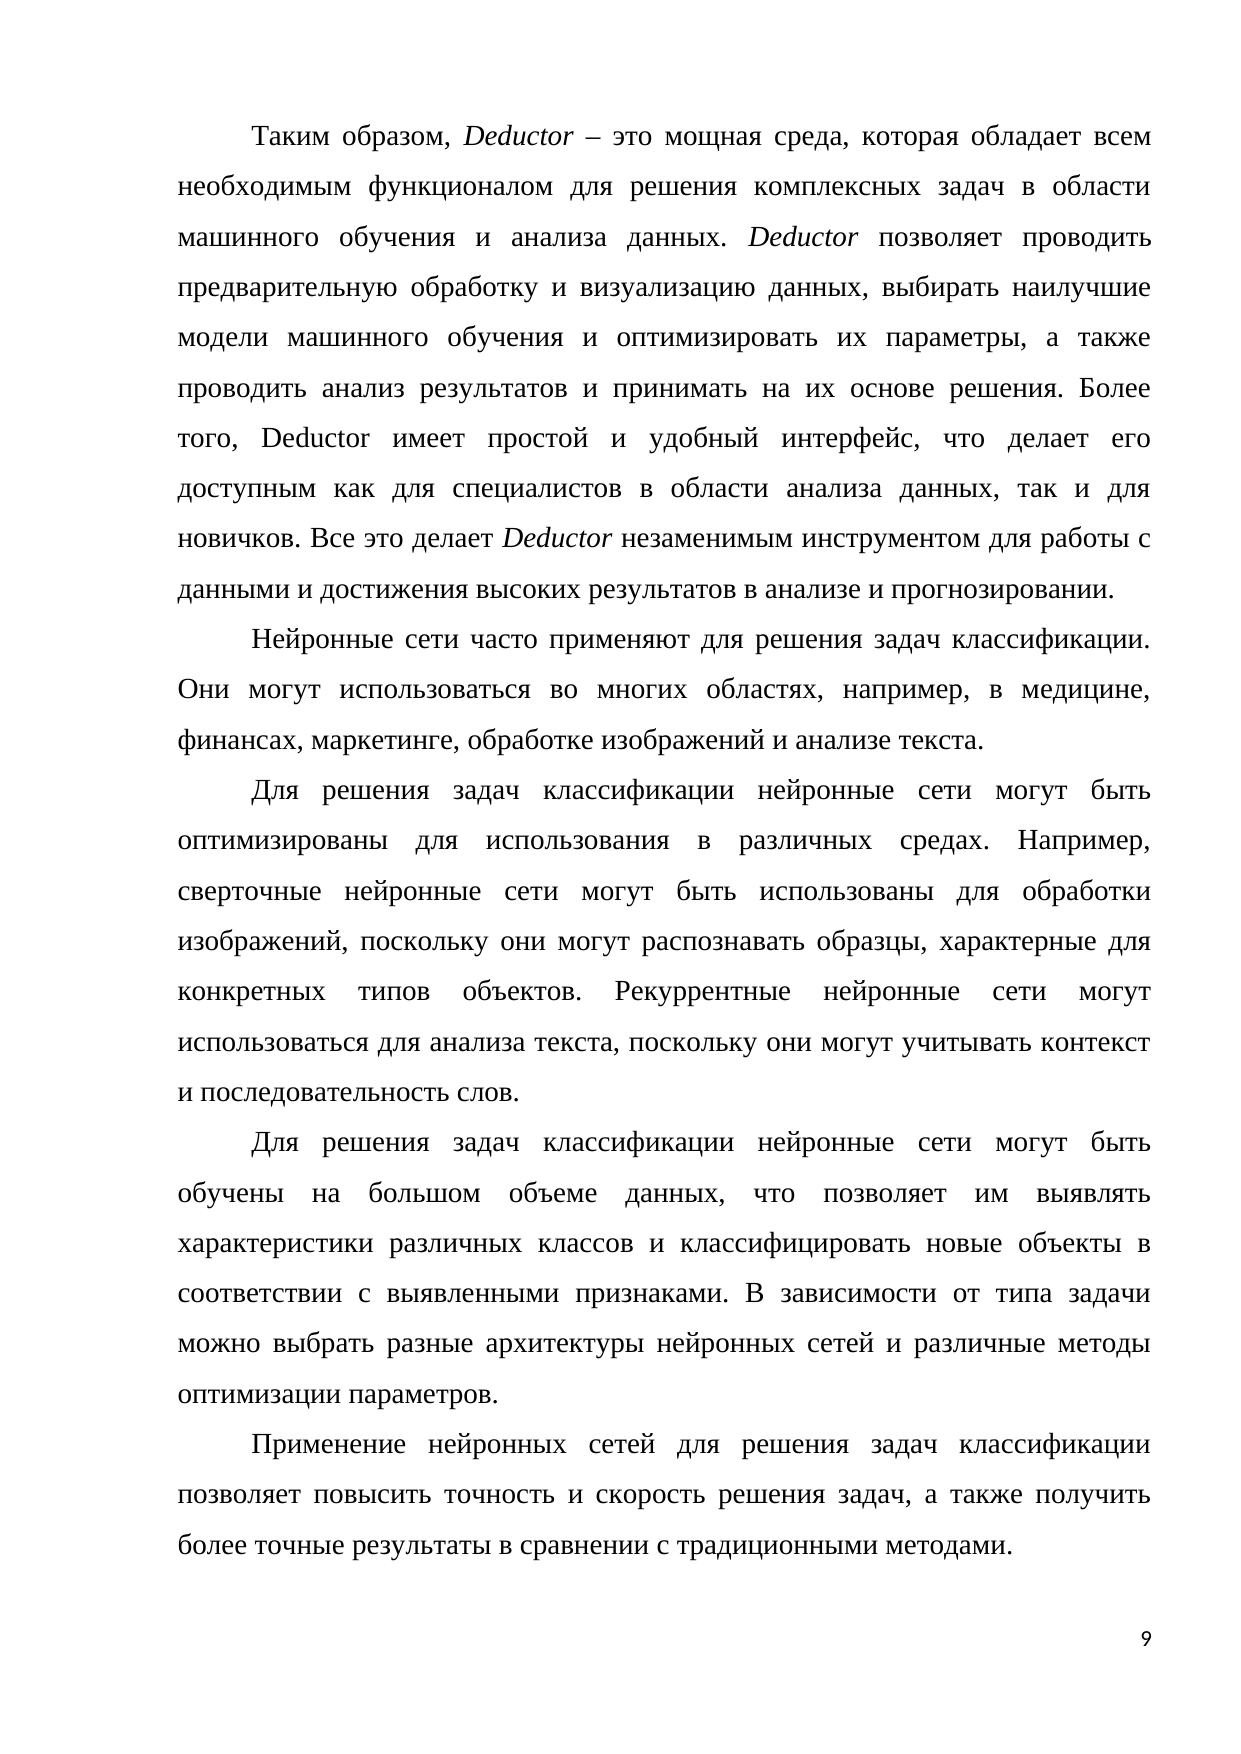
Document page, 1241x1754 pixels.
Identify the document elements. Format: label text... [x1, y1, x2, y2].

text Таким образом, Deductor – это мощная среда, которая обладает всем необходимым функционалом для решения комплексных задач в области машинного обучения и анализа данных. Deductor позволяет проводить предварительную обработку и визуализацию данных, выбирать наилучшие модели машинного обучения и оптимизировать их параметры, а также проводить анализ результатов и принимать на их основе решения. Более того, Deductor имеет простой и удобный интерфейс, что делает его доступным как для специалистов в области анализа данных, так и для новичков. Все это делает Deductor незаменимым инструментом для работы с данными и достижения высоких результатов в анализе и прогнозировании. [177, 118, 1152, 604]
text Для решения задач классификации нейронные сети могут быть оптимизированы для использования в различных средах. Например, сверточные нейронные сети могут быть использованы для обработки изображений, поскольку они могут распознавать образцы, характерные для конкретных типов объектов. Рекуррентные нейронные сети могут использоваться для анализа текста, поскольку они могут учитывать контекст и последовательность слов. [177, 772, 1152, 1108]
text Нейронные сети часто применяют для решения задач классификации. Они могут использоваться во многих областях, например, в медицине, финансах, маркетинге, обработке изображений и анализе текста. [177, 621, 1152, 755]
text Для решения задач классификации нейронные сети могут быть обучены на большом объеме данных, что позволяет им выявлять характеристики различных классов и классифицировать новые объекты в соответствии с выявленными признаками. В зависимости от типа задачи можно выбрать разные архитектуры нейронных сетей и различные методы оптимизации параметров. [177, 1124, 1152, 1409]
text Применение нейронных сетей для решения задач классификации позволяет повысить точность и скорость решения задач, а также получить более точные результаты в сравнении с традиционными методами. [177, 1426, 1152, 1560]
